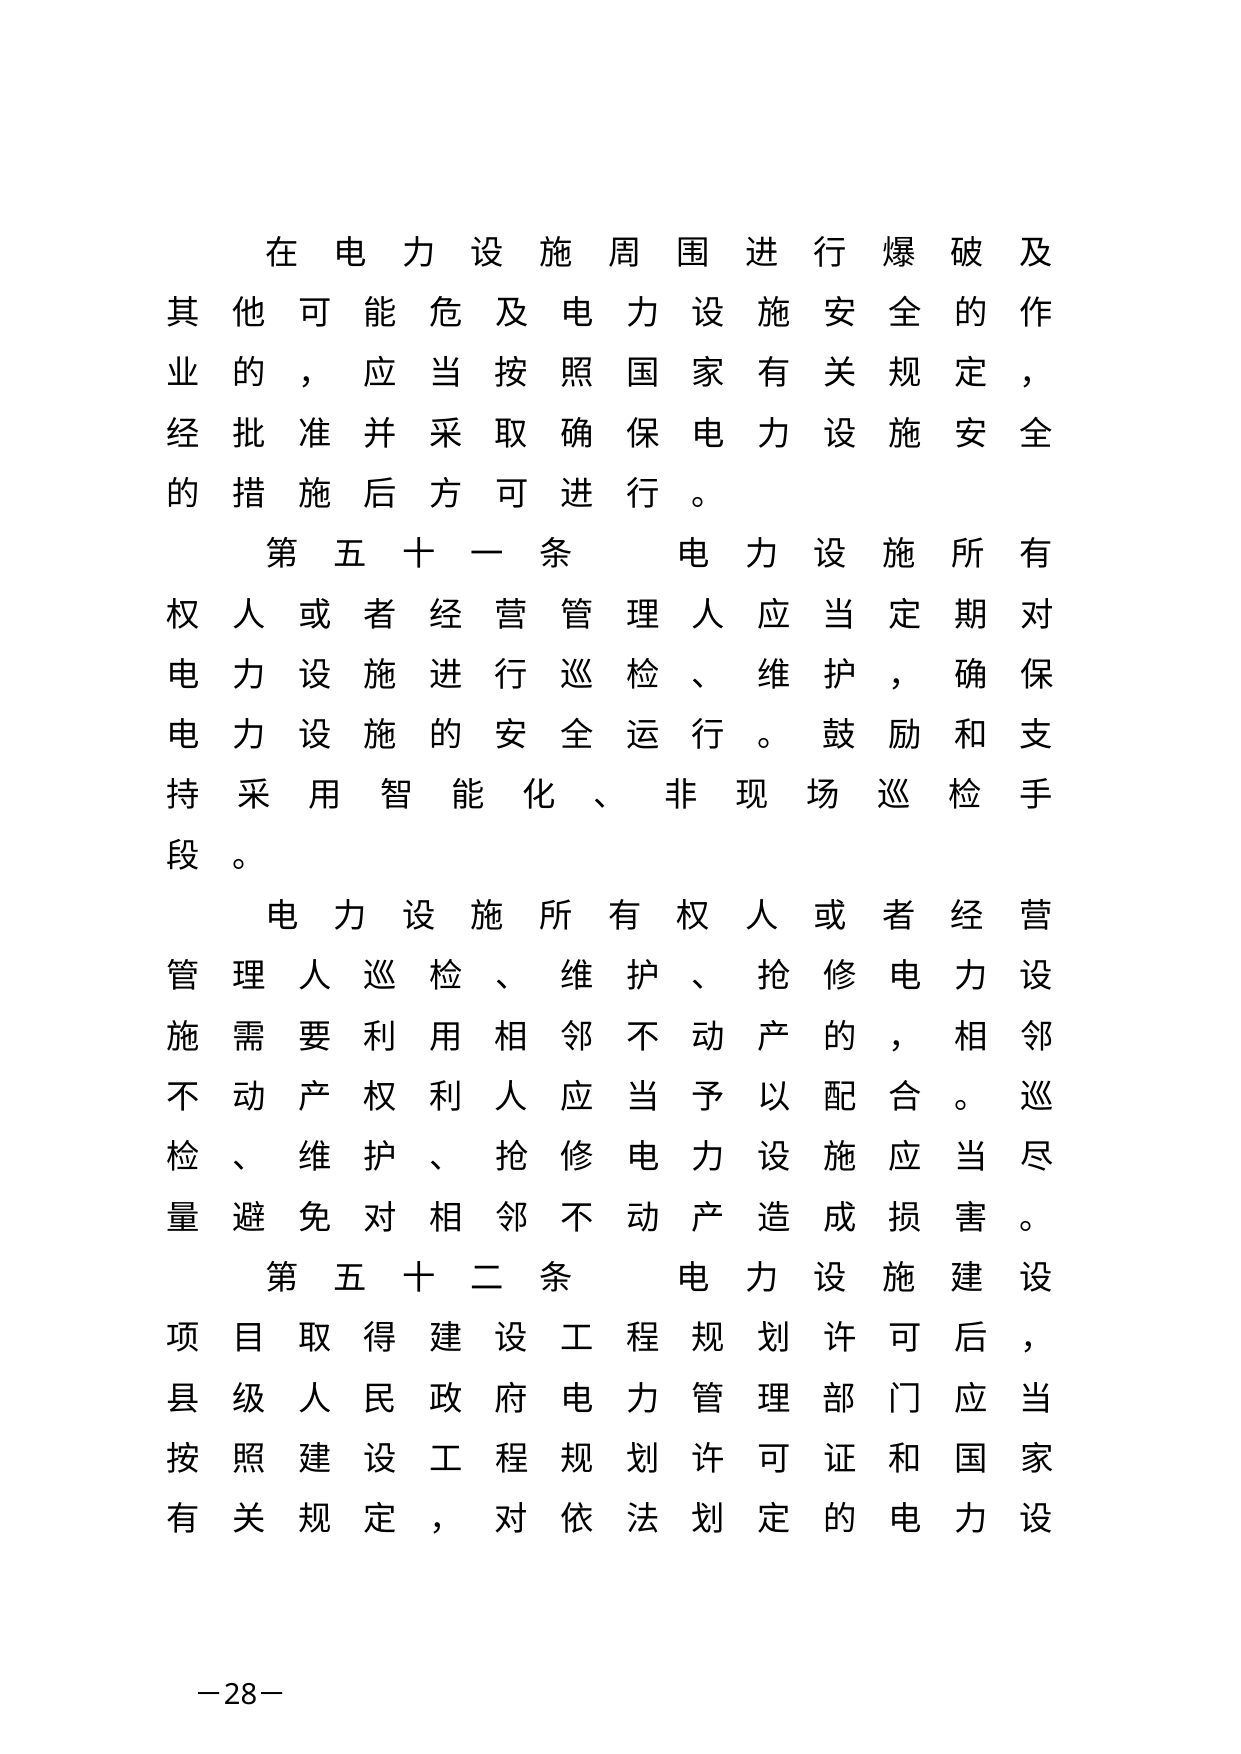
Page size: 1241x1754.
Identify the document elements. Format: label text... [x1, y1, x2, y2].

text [167, 1245, 1085, 1546]
text 在电力设施周围进行爆破及其他可能危及电力设施安全的作业的，应当按照国家有关规定，经批准并采取确保电力设施安全的措施后方可进行。 [167, 219, 1085, 521]
text 电力设施所有权人或者经营管理人巡检、维护、抢修电力设施需要利用相邻不动产的，相邻不动产权利人应当予以配合。巡检、维护、抢修电力设施应当尽量避免对相邻不动产造成损害。 [167, 883, 1085, 1245]
text 第五十一条 电力设施所有权人或者经营管理人应当定期对电力设施进行巡检、维护，确保电力设施的安全运行。鼓励和支持采用智能化、非现场巡检手段。 [167, 521, 1085, 883]
